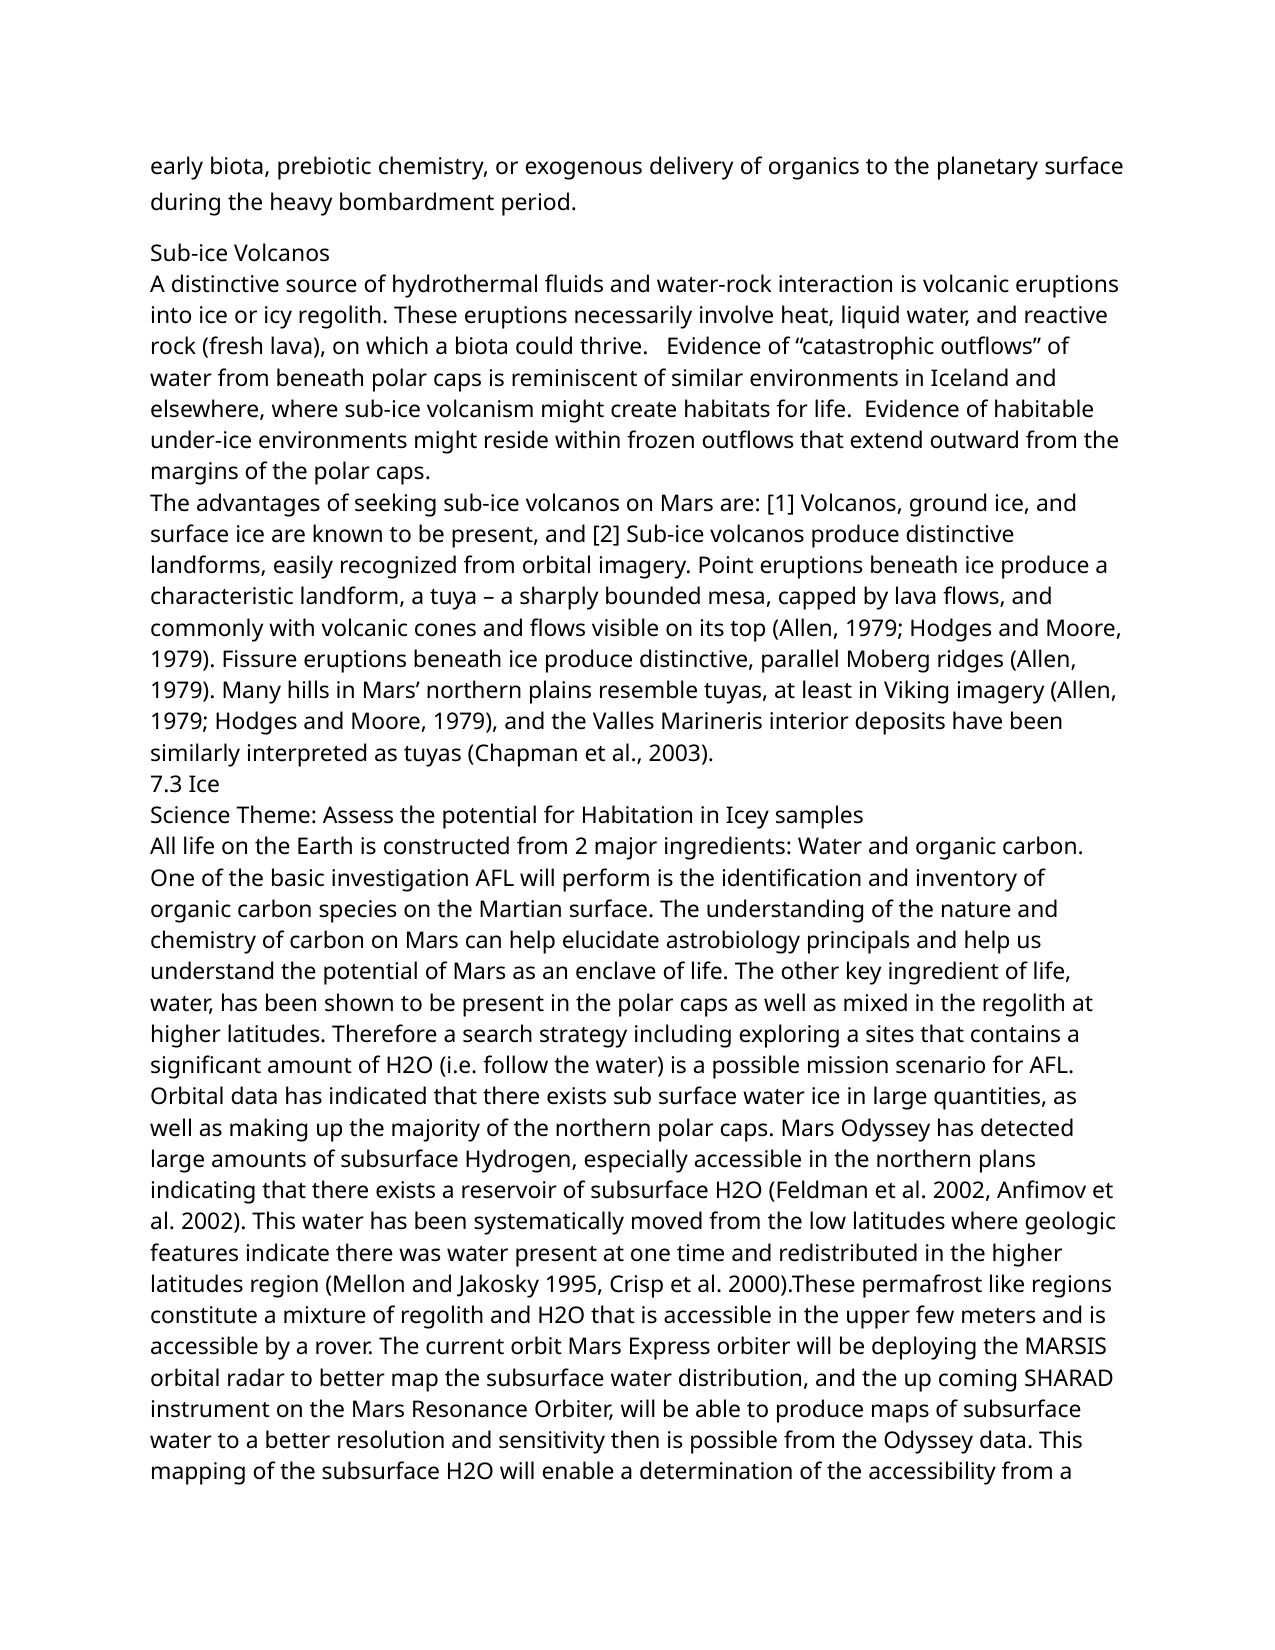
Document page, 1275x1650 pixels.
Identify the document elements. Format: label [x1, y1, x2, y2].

text [150, 150, 1125, 217]
